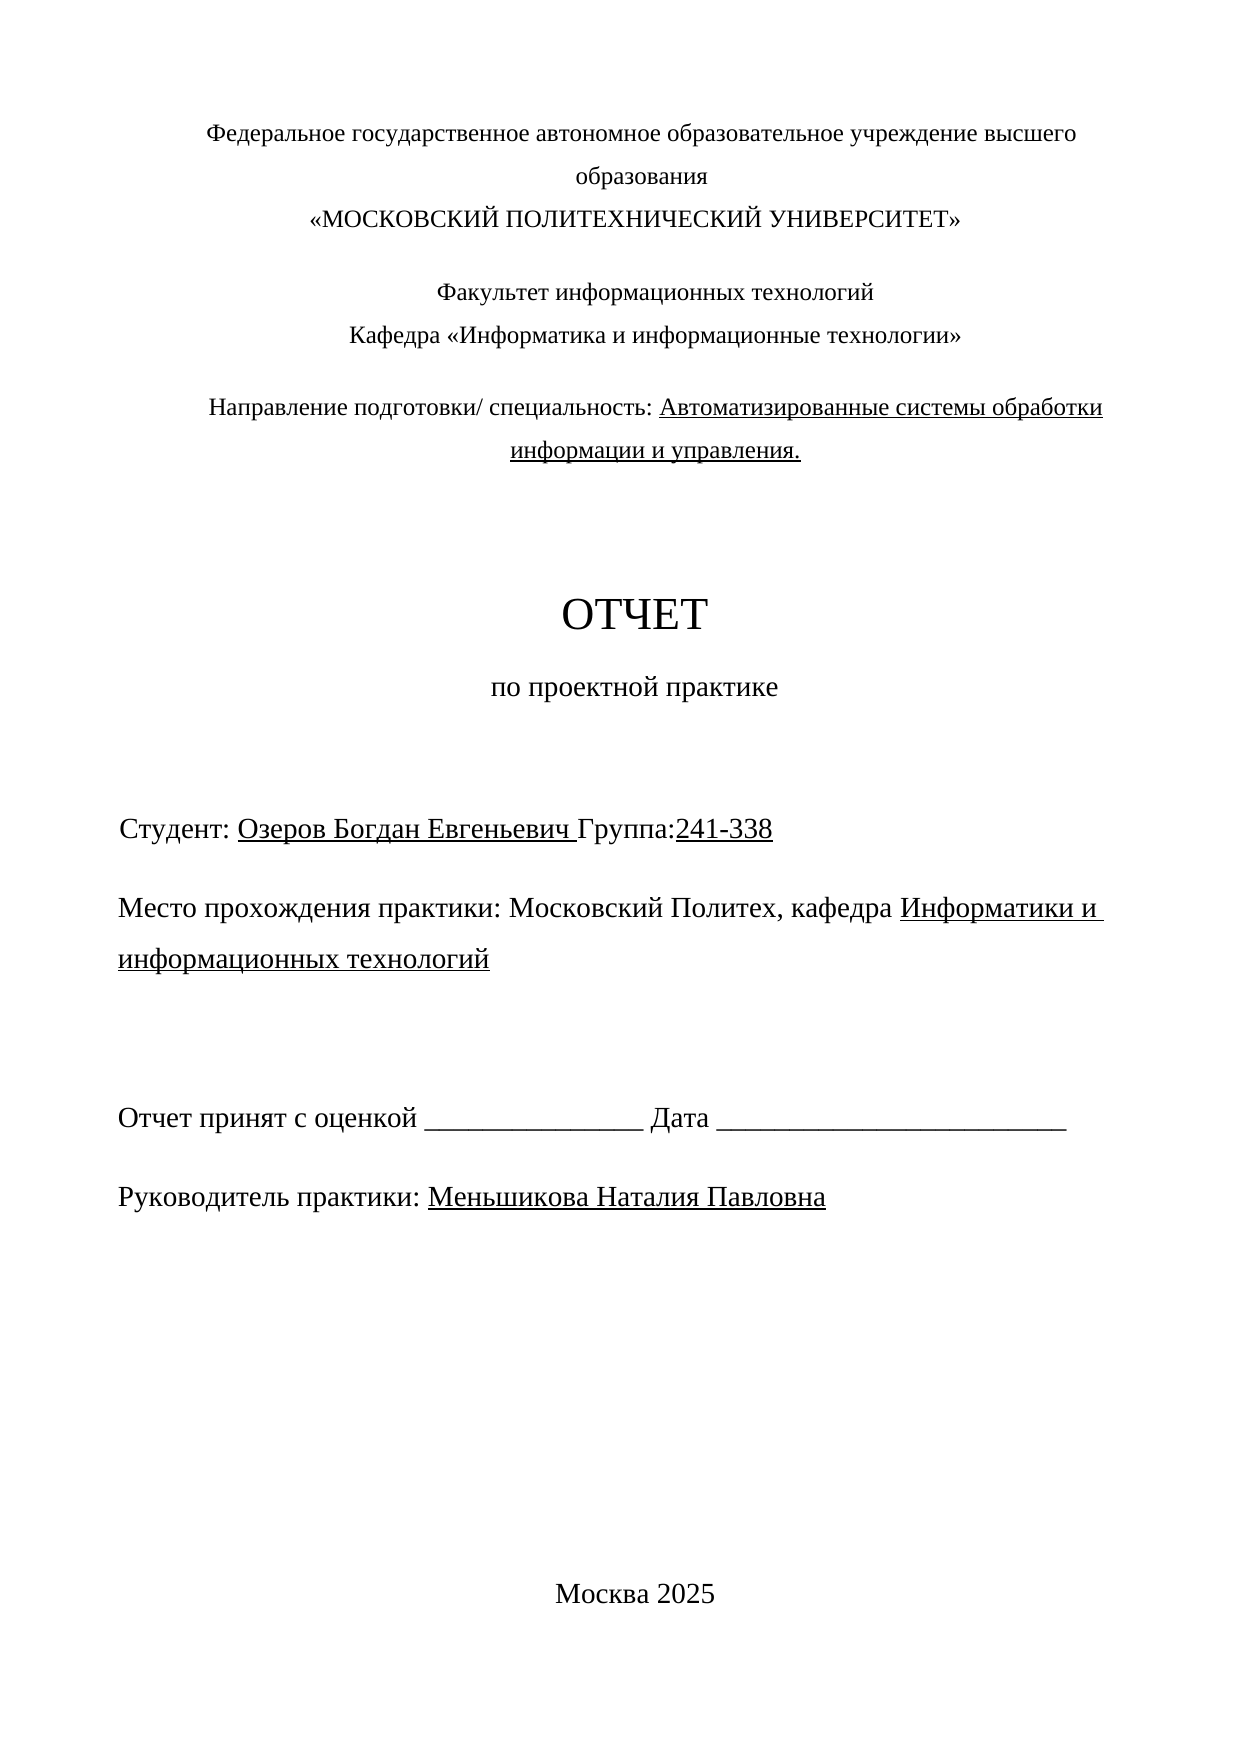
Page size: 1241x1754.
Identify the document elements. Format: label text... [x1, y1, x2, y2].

text Отчет принят с оценкой _______________ Дата ________________________ [118, 1100, 1145, 1133]
text по проектной практике [119, 669, 1150, 702]
text Факультет информационных технологий Кафедра «Информатика и информационные технологии» [161, 277, 1150, 348]
text Москва 2025 [119, 1577, 1151, 1610]
text «МОСКОВСКИЙ ПОЛИТЕХНИЧЕСКИЙ УНИВЕРСИТЕТ» [185, 204, 1085, 233]
text ОТЧЕТ [119, 587, 1150, 640]
text Руководитель практики: Меньшикова Наталия Павловна [118, 1179, 1145, 1213]
text Студент: Озеров Богдан Евгеньевич Группа:241-338 [119, 811, 1151, 844]
text Место прохождения практики: Московский Политех, кафедра Информатики и информационных технологий [118, 891, 1152, 974]
text Федеральное государственное автономное образовательное учреждение высшего образования [185, 118, 1098, 190]
text Направление подготовки/ специальность: Автоматизированные системы обработки информации и управления. [161, 392, 1150, 464]
